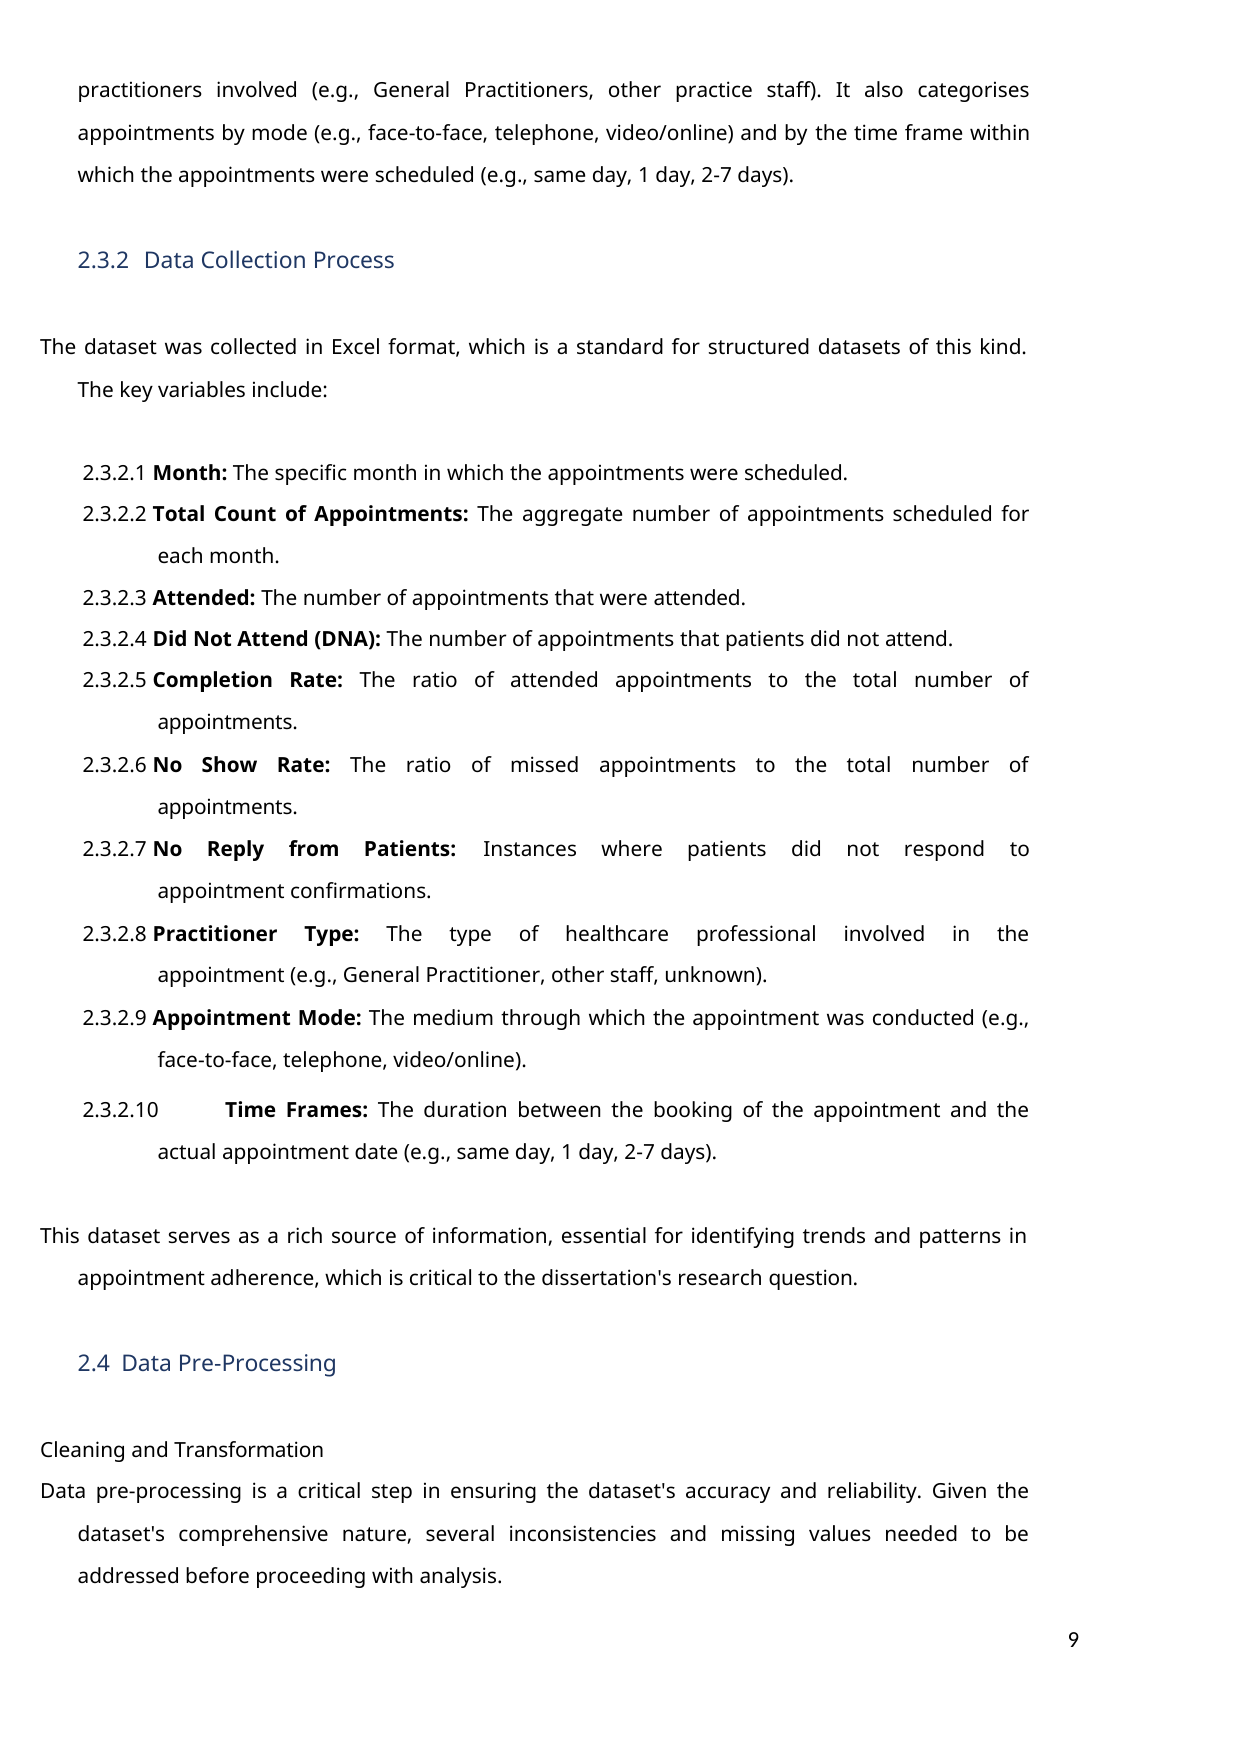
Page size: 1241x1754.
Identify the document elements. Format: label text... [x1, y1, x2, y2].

list Month: The specific month in which the appointments were scheduled. [82, 458, 1165, 487]
list No Show Rate: The ratio of missed appointments to the total number of appointments. [82, 750, 1029, 820]
text Data pre-processing is a critical step in ensuring the dataset's accuracy and reliability. Given the dataset's comprehensive nature, several inconsistencies and missing values needed to be addressed before proceeding with analysis. [40, 1476, 1030, 1590]
text The dataset was collected in Excel format, which is a standard for structured datasets of this kind. The key variables include: [40, 332, 1029, 403]
list Total Count of Appointments: The aggregate number of appointments scheduled for each month. [82, 499, 1030, 570]
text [40, 75, 1030, 189]
text Cleaning and Transformation [40, 1435, 1165, 1464]
list Appointment Mode: The medium through which the appointment was conducted (e.g., face-to-face, telephone, video/online). [82, 1003, 1030, 1073]
list Time Frames: The duration between the booking of the appointment and the actual appointment date (e.g., same day, 1 day, 2-7 days). [82, 1095, 1029, 1166]
list Did Not Attend (DNA): The number of appointments that patients did not attend. [82, 624, 1165, 653]
list No Reply from Patients: Instances where patients did not respond to appointment confirmations. [82, 834, 1030, 905]
subtitle Data Collection Process [77, 244, 1165, 275]
list Practitioner Type: The type of healthcare professional involved in the appointment (e.g., General Practitioner, other staff, unknown). [82, 919, 1030, 989]
list Attended: The number of appointments that were attended. [82, 583, 1165, 612]
subtitle Data Pre-Processing [77, 1347, 1165, 1378]
text This dataset serves as a rich source of information, essential for identifying trends and patterns in appointment adherence, which is critical to the dissertation's research question. [40, 1221, 1030, 1292]
list Completion Rate: The ratio of attended appointments to the total number of appointments. [82, 665, 1029, 736]
